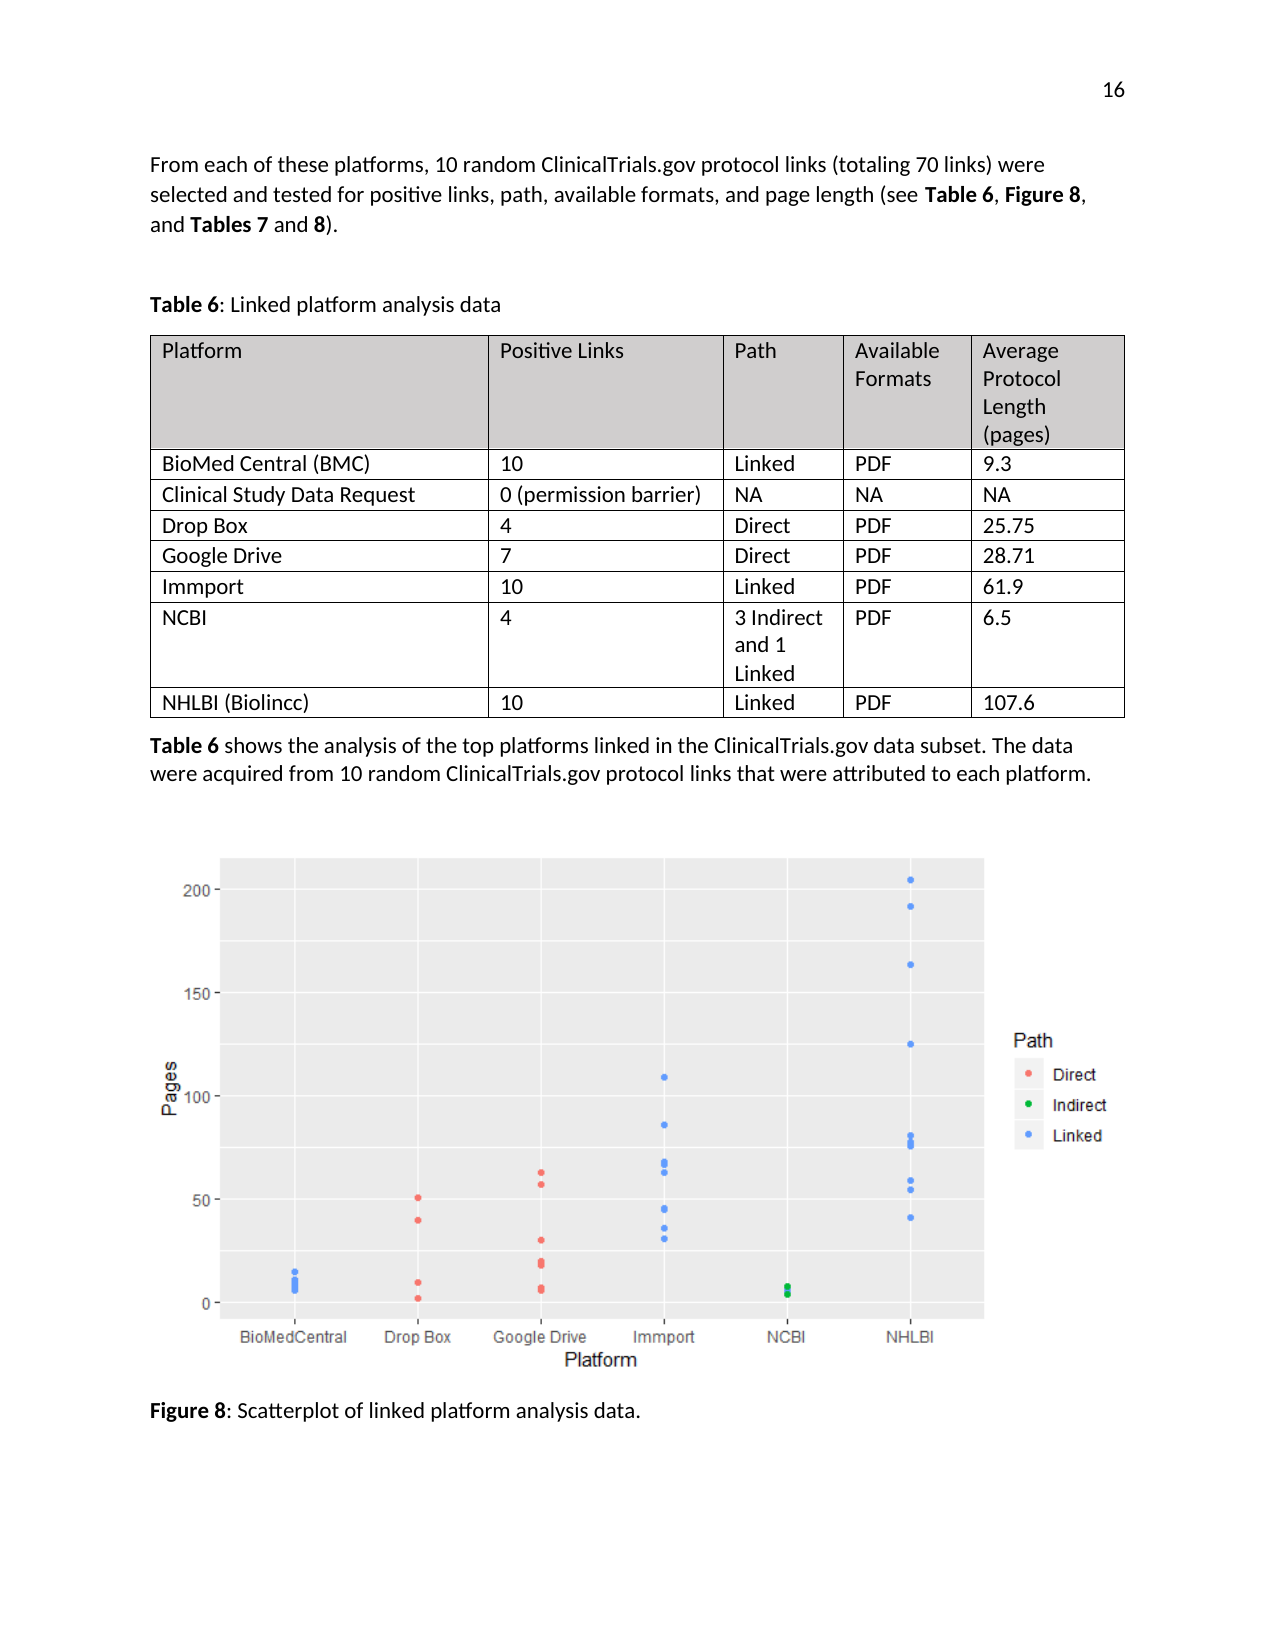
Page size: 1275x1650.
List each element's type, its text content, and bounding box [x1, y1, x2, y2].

table_cell Clinical Study Data Request [151, 480, 488, 510]
table_cell 6.5 [972, 603, 1124, 687]
table_header Platform [151, 336, 488, 448]
table_cell Google Drive [151, 541, 488, 571]
table_cell 25.75 [972, 511, 1124, 540]
table_cell NHLBI (Biolincc) [151, 688, 488, 717]
table_cell Direct [724, 541, 843, 571]
table_cell PDF [844, 688, 971, 717]
table_cell Linked [724, 572, 843, 602]
table_header Path [724, 336, 843, 448]
table_cell 0 (permission barrier) [489, 480, 723, 510]
picture [150, 849, 1125, 1380]
table_cell 61.9 [972, 572, 1124, 602]
table_header Available Formats [844, 336, 971, 448]
table_cell 4 [489, 603, 723, 687]
text Figure 8: Scatterplot of linked platform analysis data. [150, 1396, 1125, 1424]
table_cell 107.6 [972, 688, 1124, 717]
table_cell Drop Box [151, 511, 488, 540]
table_cell NCBI [151, 603, 488, 687]
table_cell Direct [724, 511, 843, 540]
table_cell NA [724, 480, 843, 510]
table_cell BioMed Central (BMC) [151, 450, 488, 479]
table_cell Linked [724, 688, 843, 717]
text Table 6 shows the analysis of the top platforms linked in the ClinicalTrials.gov data subset. The data were acquired from 10 random ClinicalTrials.gov protocol links that were attributed to each platform. [150, 731, 1125, 787]
table_cell 3 Indirect and 1 Linked [724, 603, 843, 687]
table_cell PDF [844, 541, 971, 571]
text From each of these platforms, 10 random ClinicalTrials.gov protocol links (totaling 70 links) were selected and tested for positive links, path, available formats, and page length (see Table 6, Figure 8, and Tables 7 and 8). [150, 150, 1125, 238]
table_header Positive Links [489, 336, 723, 448]
table_cell 10 [489, 688, 723, 717]
table_cell 9.3 [972, 450, 1124, 479]
text Table 6: Linked platform analysis data [150, 291, 1125, 319]
table_cell 10 [489, 572, 723, 602]
table_cell NA [972, 480, 1124, 510]
table_cell NA [844, 480, 971, 510]
table_cell 4 [489, 511, 723, 540]
table_header Average Protocol Length (pages) [972, 336, 1124, 448]
table_cell Immport [151, 572, 488, 602]
table_cell PDF [844, 511, 971, 540]
table_cell 28.71 [972, 541, 1124, 571]
table_cell 10 [489, 450, 723, 479]
table_cell PDF [844, 572, 971, 602]
table_cell Linked [724, 450, 843, 479]
table_cell PDF [844, 603, 971, 687]
table_cell PDF [844, 450, 971, 479]
table_cell 7 [489, 541, 723, 571]
